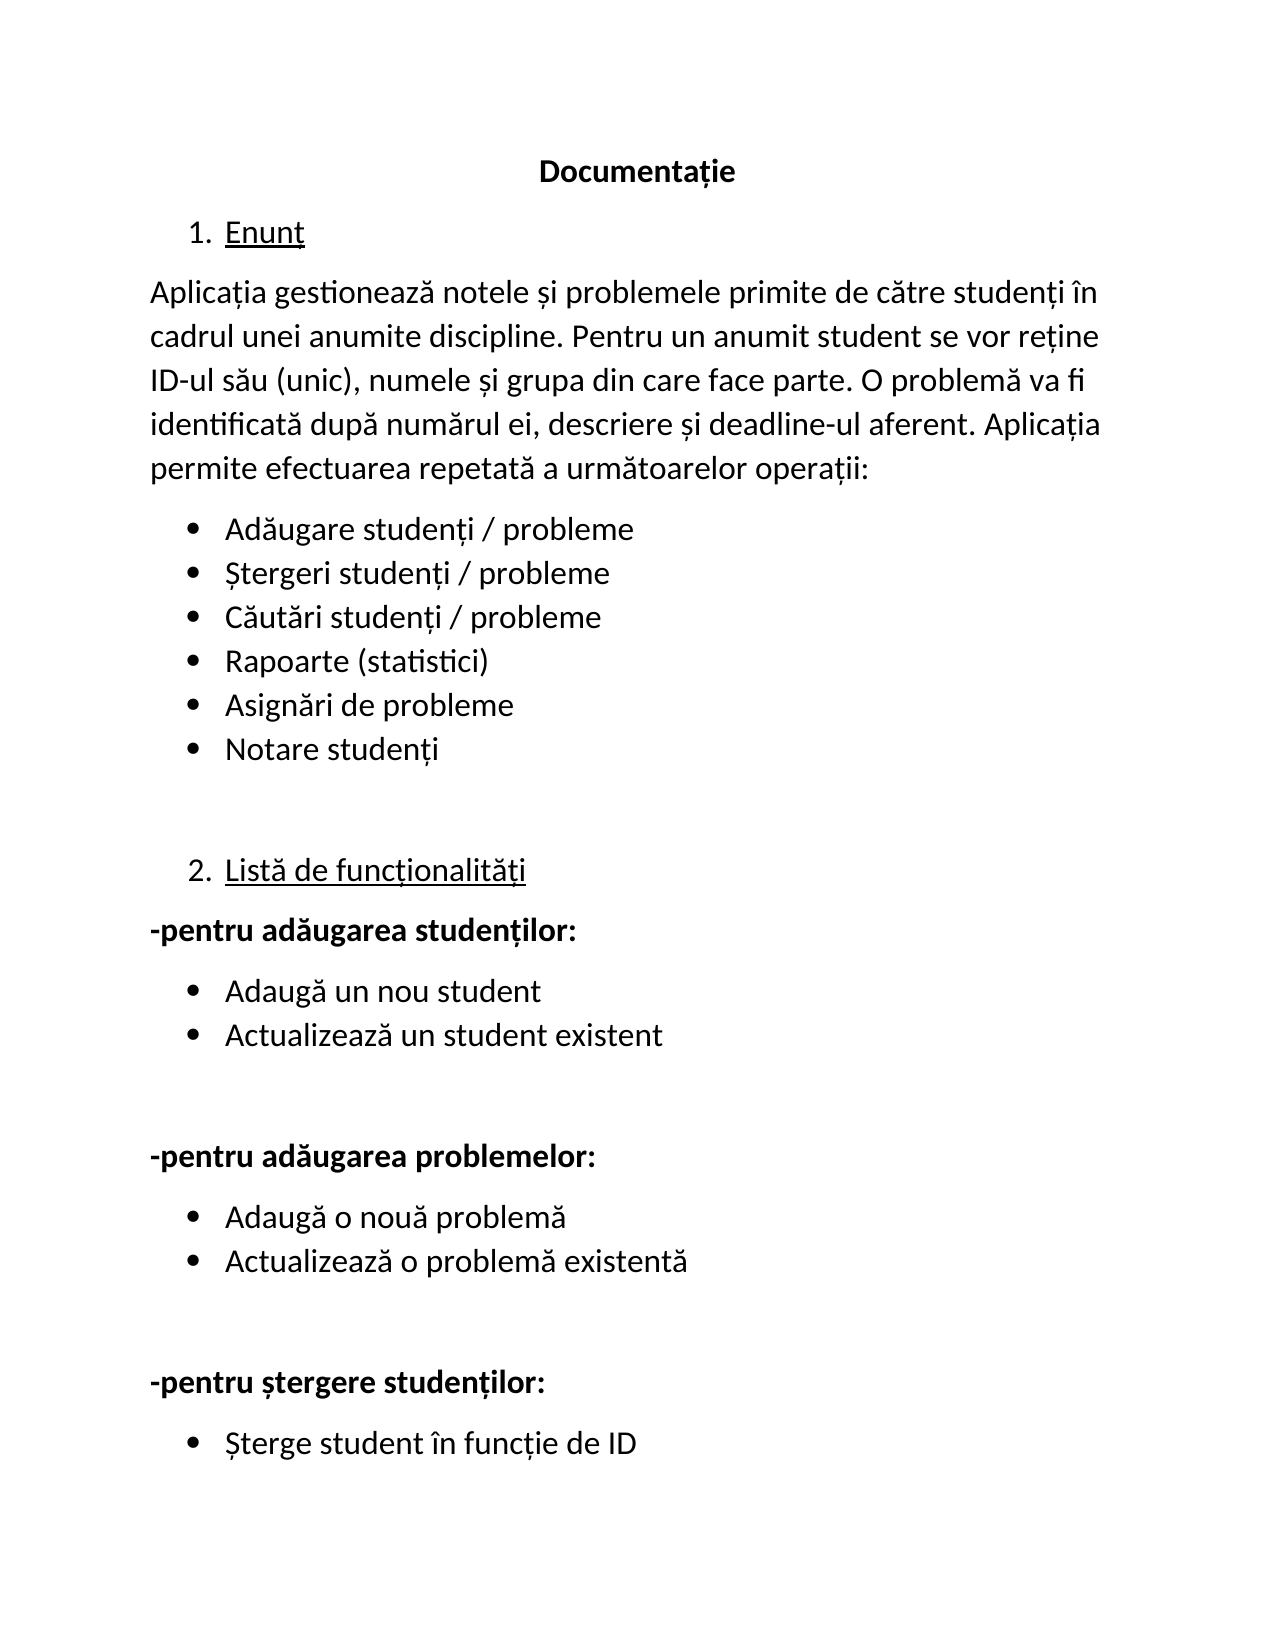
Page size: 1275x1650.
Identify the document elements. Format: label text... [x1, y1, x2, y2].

list Listă de funcționalități [187, 849, 1125, 889]
list Enunț [187, 211, 1125, 251]
list Actualizează un student existent [187, 1014, 1125, 1055]
list Adaugă o nouă problemă [187, 1196, 1125, 1237]
list Ștergeri studenți / probleme [187, 552, 1125, 592]
list Căutări studenți / probleme [187, 596, 1125, 636]
text Documentație [150, 150, 1125, 191]
text -pentru adăugarea problemelor: [150, 1135, 1125, 1176]
list Rapoarte (statistici) [187, 639, 1125, 680]
list Notare studenți [187, 727, 1125, 768]
text -pentru adăugarea studenților: [150, 909, 1125, 950]
text -pentru ștergere studenților: [150, 1361, 1125, 1402]
list Adaugă un nou student [187, 970, 1125, 1011]
list Șterge student în funcție de ID [187, 1422, 1125, 1462]
list Adăugare studenți / probleme [187, 508, 1125, 548]
text Aplicația gestionează notele și problemele primite de către studenți în cadrul unei anumite discipline. Pentru un anumit student se vor reține ID-ul său (unic), numele și grupa din care face parte. O problemă va fi identificată după numărul ei, descriere și deadline-ul aferent. Aplicația permite efectuarea repetată a următoarelor operații: [150, 271, 1125, 488]
list Asignări de probleme [187, 683, 1125, 724]
list Actualizează o problemă existentă [187, 1240, 1125, 1281]
